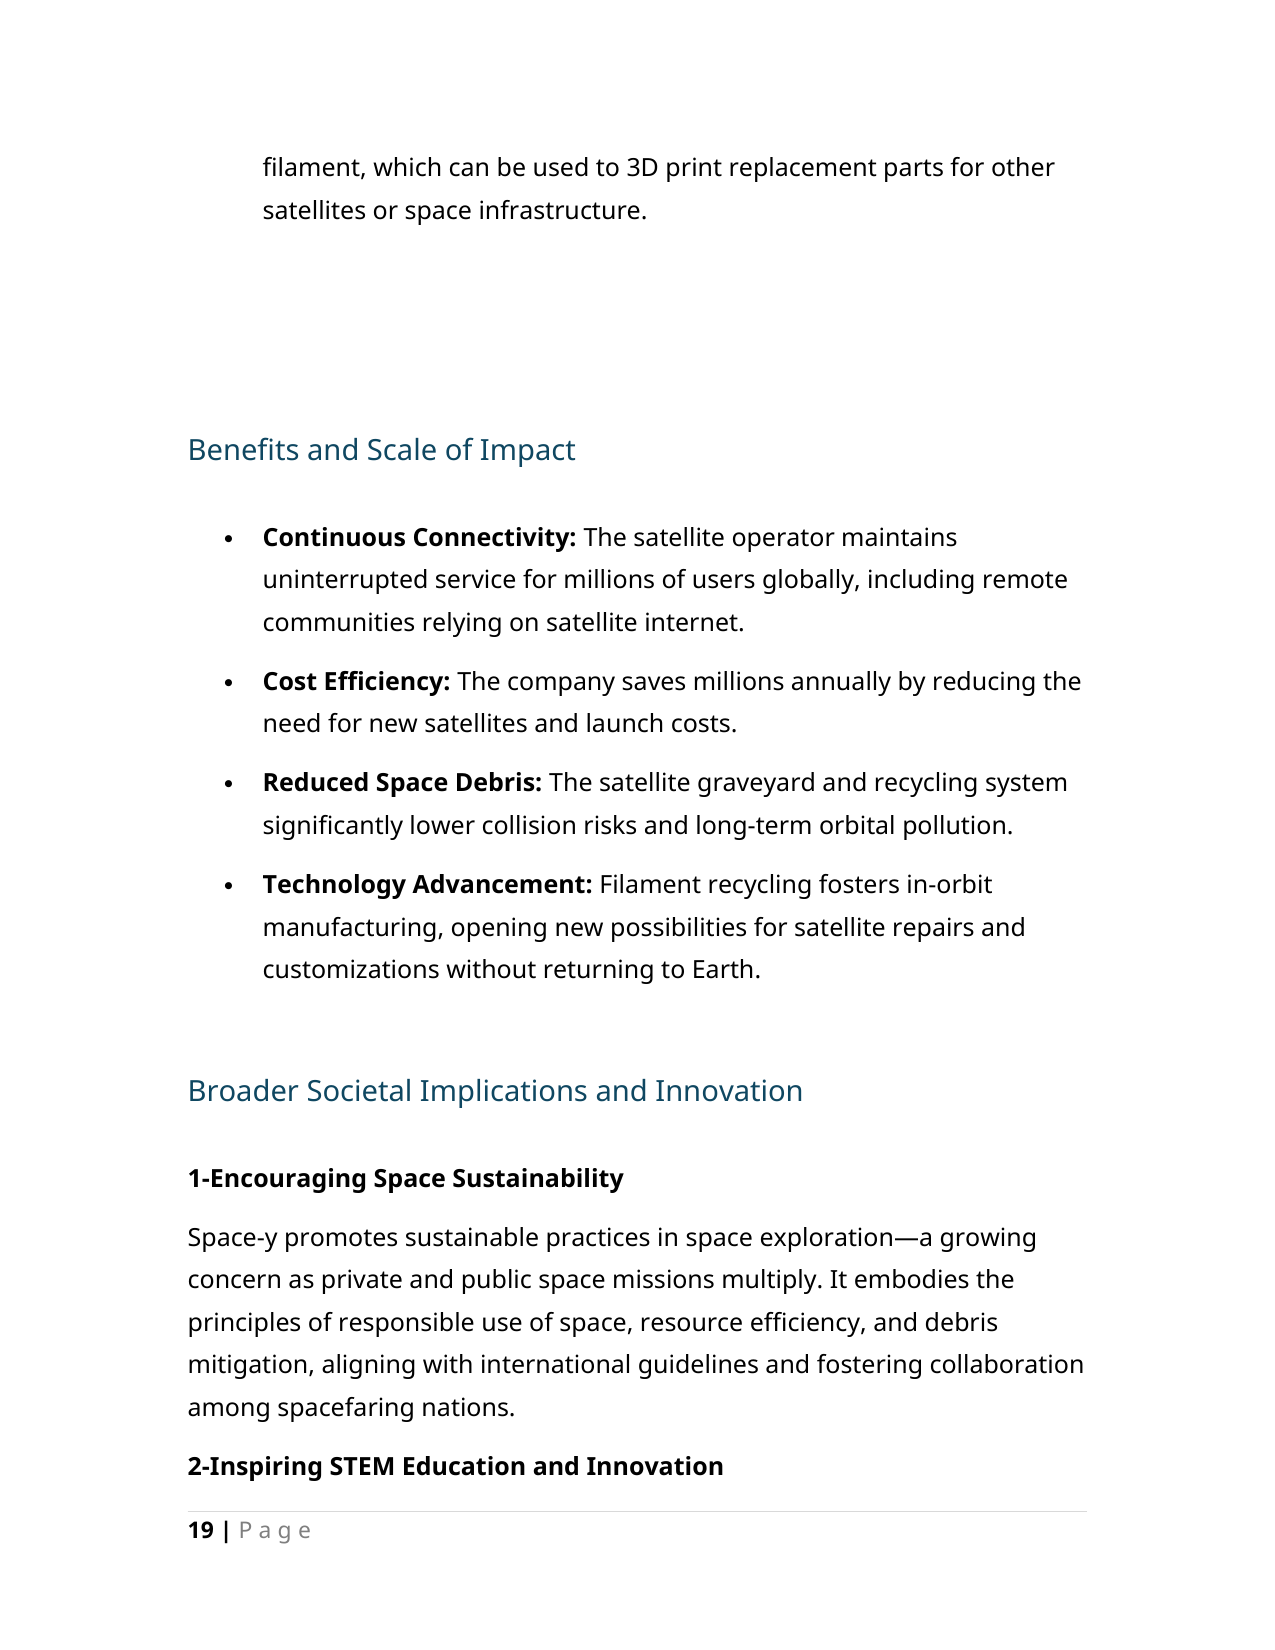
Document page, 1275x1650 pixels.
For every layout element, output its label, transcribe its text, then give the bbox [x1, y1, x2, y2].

list Cost Efficiency: The company saves millions annually by reducing the need for new satellites and launch costs. [225, 663, 1087, 740]
list Continuous Connectivity: The satellite operator maintains uninterrupted service for millions of users globally, including remote communities relying on satellite internet. [225, 519, 1087, 638]
text Space-y promotes sustainable practices in space exploration—a growing concern as private and public space missions multiply. It embodies the principles of responsible use of space, resource efficiency, and debris mitigation, aligning with international guidelines and fostering collaboration among spacefaring nations. [187, 1219, 1087, 1423]
text 2-Inspiring STEM Education and Innovation [187, 1448, 1087, 1483]
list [225, 150, 1087, 227]
list Reduced Space Debris: The satellite graveyard and recycling system significantly lower collision risks and long-term orbital pollution. [225, 765, 1087, 842]
list Technology Advancement: Filament recycling fosters in-orbit manufacturing, opening new possibilities for satellite repairs and customizations without returning to Earth. [225, 867, 1087, 986]
subtitle Benefits and Scale of Impact [187, 429, 1087, 469]
subtitle Broader Societal Implications and Innovation [187, 1070, 1087, 1110]
text 1-Encouraging Space Sustainability [187, 1160, 1087, 1194]
